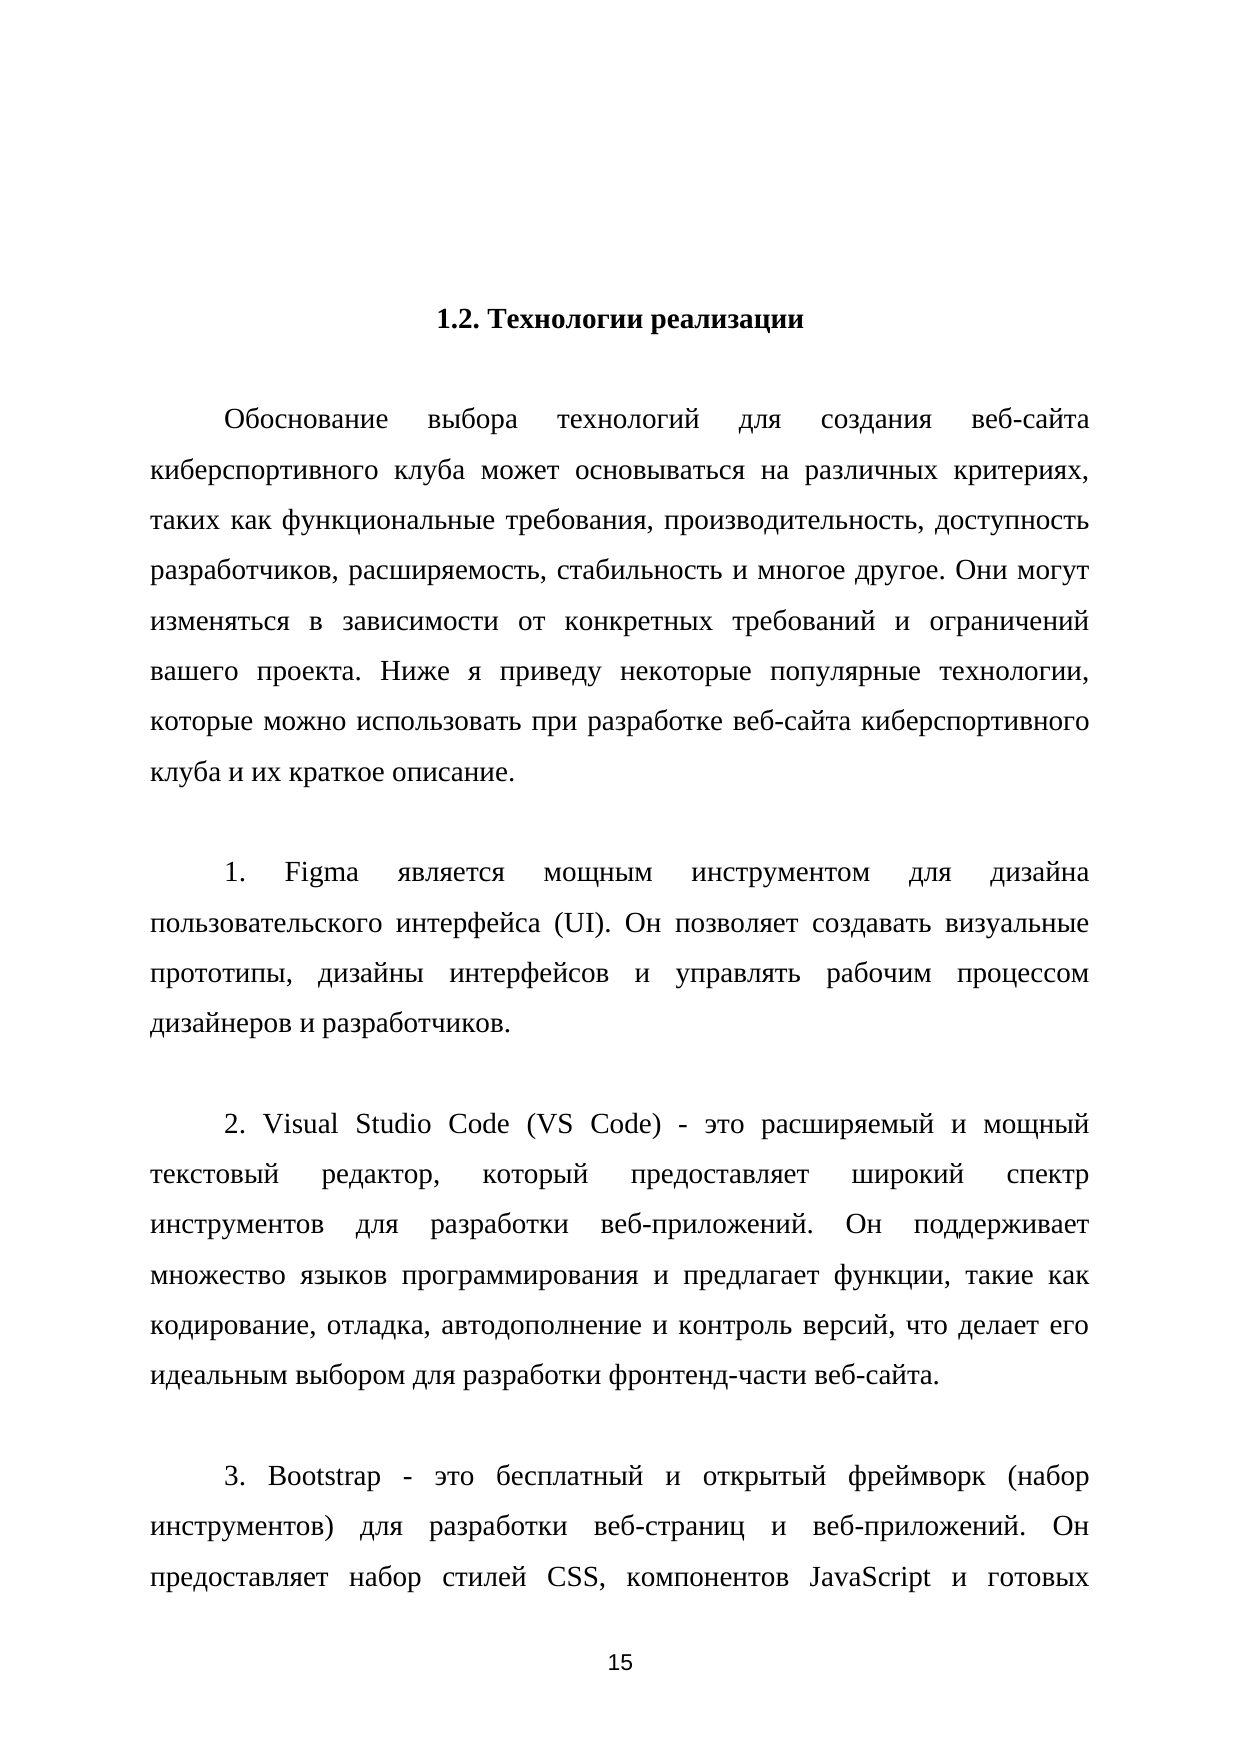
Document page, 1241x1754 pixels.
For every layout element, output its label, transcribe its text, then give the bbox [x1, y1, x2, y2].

text Обоснование выбора технологий для создания веб-сайта киберспортивного клуба может основываться на различных критериях, таких как функциональные требования, производительность, доступность разработчиков, расширяемость, стабильность и многое другое. Они могут изменяться в зависимости от конкретных требований и ограничений вашего проекта. Ниже я приведу некоторые популярные технологии, которые можно использовать при разработке веб-сайта киберспортивного клуба и их краткое описание. [150, 402, 1090, 787]
text 2. Visual Studio Code (VS Code) - это расширяемый и мощный текстовый редактор, который предоставляет широкий спектр инструментов для разработки веб-приложений. Он поддерживает множество языков программирования и предлагает функции, такие как кодирование, отладка, автодополнение и контроль версий, что делает его идеальным выбором для разработки фронтенд-части веб-сайта. [150, 1106, 1090, 1391]
text 1. Figma является мощным инструментом для дизайна пользовательского интерфейса (UI). Он позволяет создавать визуальные прототипы, дизайны интерфейсов и управлять рабочим процессом дизайнеров и разработчиков. [150, 854, 1090, 1039]
subtitle 1.2. Технологии реализации [150, 301, 1090, 334]
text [150, 1458, 1090, 1592]
